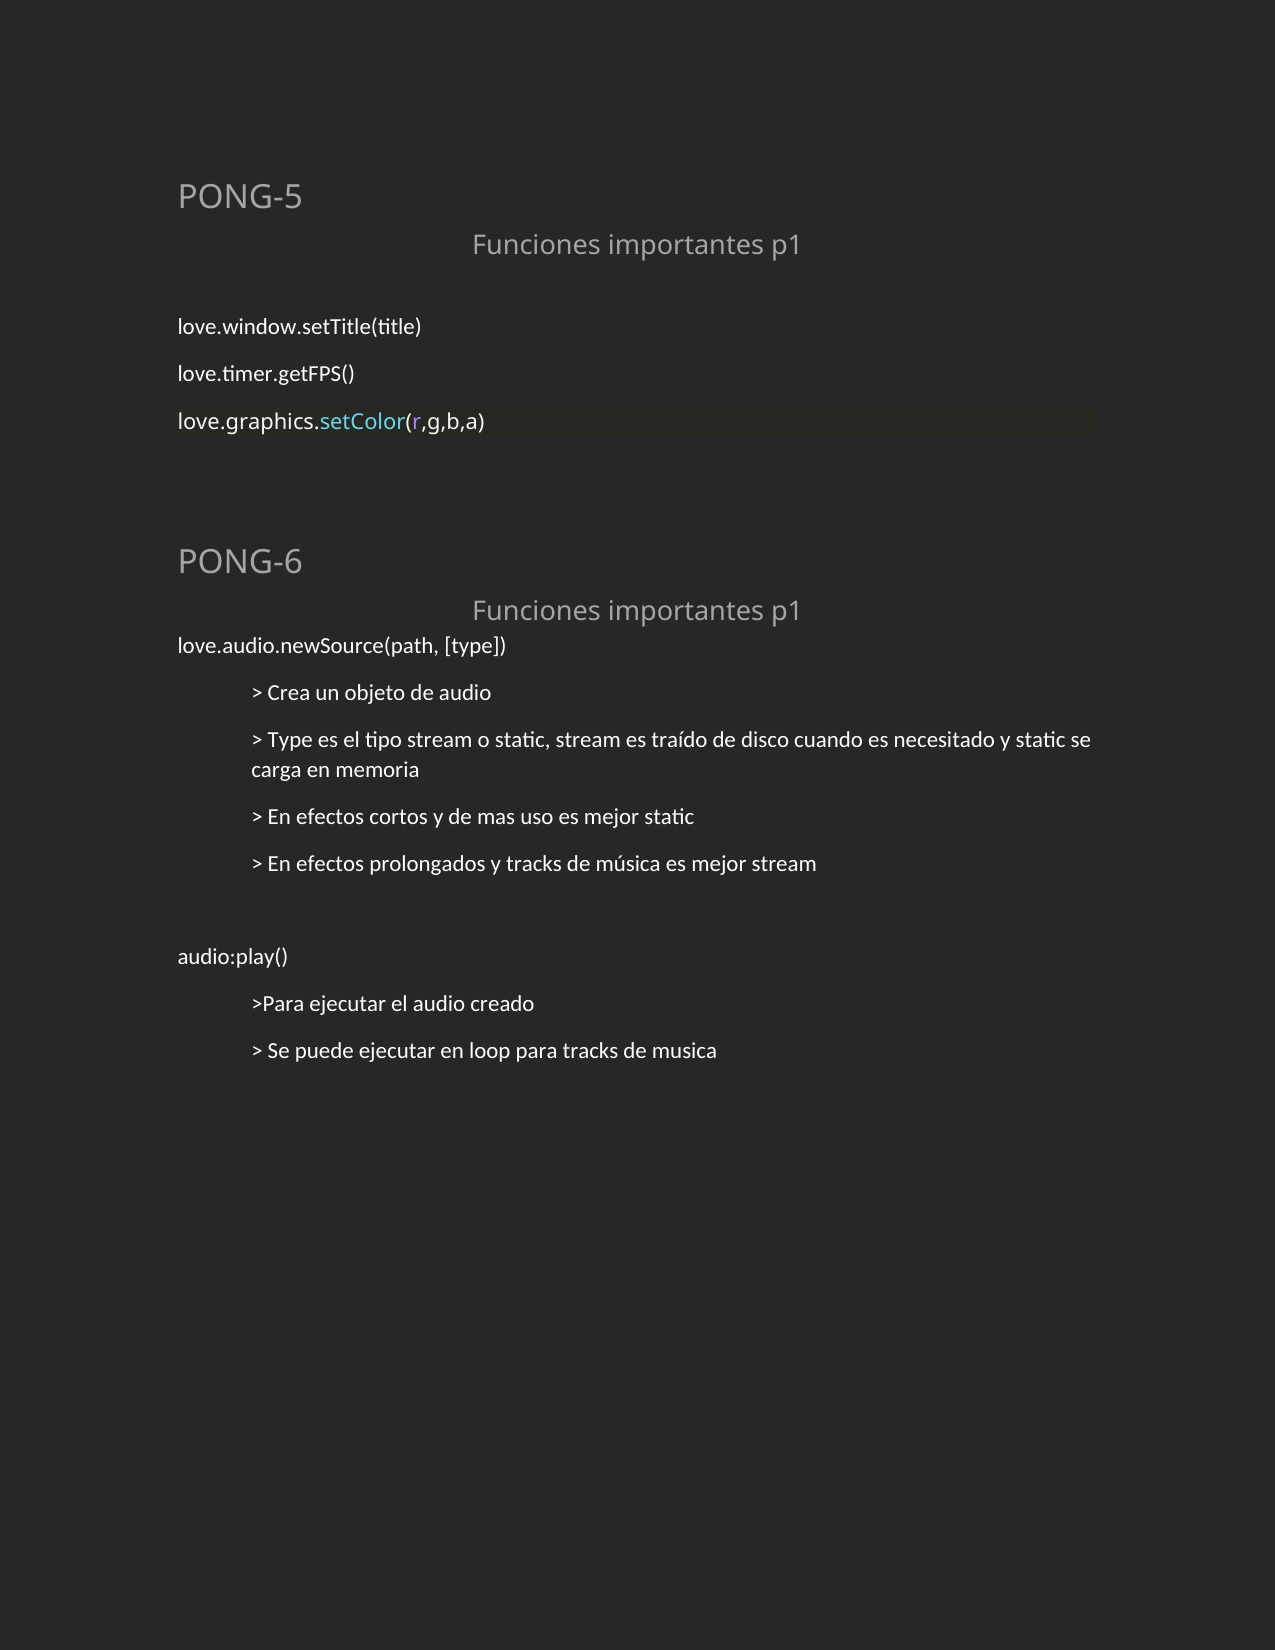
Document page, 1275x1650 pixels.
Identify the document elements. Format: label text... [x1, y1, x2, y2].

text love.window.setTitle(title) [177, 312, 1098, 340]
text > Se puede ejecutar en loop para tracks de musica [177, 1036, 1098, 1064]
text >Para ejecutar el audio creado [177, 989, 1098, 1017]
text > Type es el tipo stream o static, stream es traído de disco cuando es necesitado y static se carga en memoria [251, 725, 1098, 783]
subtitle PONG-5 [177, 173, 1098, 218]
text > En efectos prolongados y tracks de música es mejor stream [251, 849, 1098, 877]
text love.audio.newSource(path, [type]) [177, 631, 1098, 659]
text love.graphics.setColor(r,g,b,a) [177, 406, 1098, 436]
text > Crea un objeto de audio [177, 678, 1098, 706]
text audio:play() [177, 942, 1098, 970]
text love.timer.getFPS() [177, 359, 1098, 387]
subtitle Funciones importantes p1 [177, 226, 1098, 263]
text > En efectos cortos y de mas uso es mejor static [251, 802, 1098, 830]
subtitle Funciones importantes p1 [177, 591, 1098, 628]
subtitle PONG-6 [177, 538, 1098, 583]
